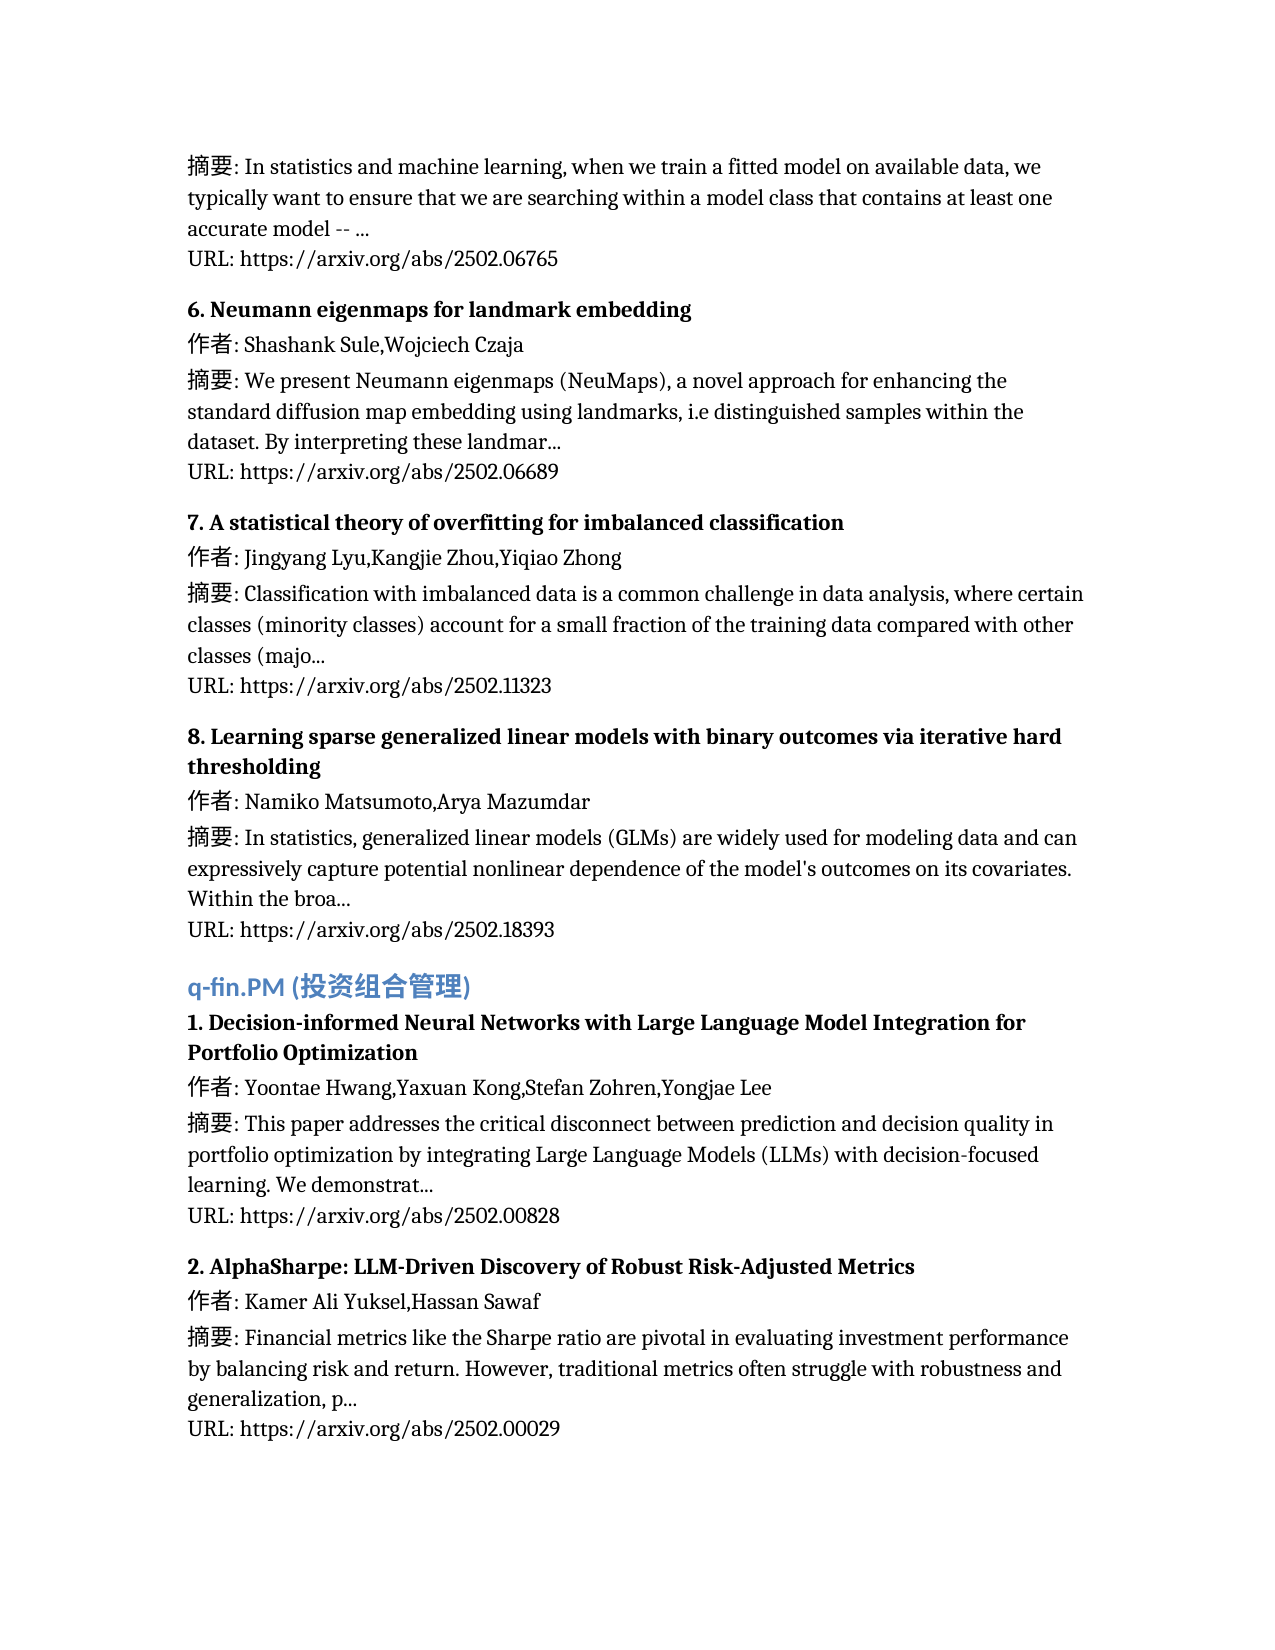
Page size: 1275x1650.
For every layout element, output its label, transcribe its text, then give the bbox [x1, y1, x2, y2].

subtitle q-fin.PM (投资组合管理) [187, 967, 1087, 1004]
text 7. A statistical theory of overfitting for imbalanced classification 作者: Jingyang Lyu,Kangjie Zhou,Yiqiao Zhong 摘要: Classification with imbalanced data is a common challenge in data analysis, where certain classes (minority classes) account for a small fraction of the training data compared with other classes (majo... URL: https://arxiv.org/abs/2502.11323 [187, 510, 1087, 699]
text 2. AlphaSharpe: LLM-Driven Discovery of Robust Risk-Adjusted Metrics 作者: Kamer Ali Yuksel,Hassan Sawaf 摘要: Financial metrics like the Sharpe ratio are pivotal in evaluating investment performance by balancing risk and return. However, traditional metrics often struggle with robustness and generalization, p... URL: https://arxiv.org/abs/2502.00029 [187, 1253, 1087, 1442]
text 8. Learning sparse generalized linear models with binary outcomes via iterative hard thresholding 作者: Namiko Matsumoto,Arya Mazumdar 摘要: In statistics, generalized linear models (GLMs) are widely used for modeling data and can expressively capture potential nonlinear dependence of the model's outcomes on its covariates. Within the broa... URL: https://arxiv.org/abs/2502.18393 [187, 724, 1087, 943]
text 6. Neumann eigenmaps for landmark embedding 作者: Shashank Sule,Wojciech Czaja 摘要: We present Neumann eigenmaps (NeuMaps), a novel approach for enhancing the standard diffusion map embedding using landmarks, i.e distinguished samples within the dataset. By interpreting these landmar... URL: https://arxiv.org/abs/2502.06689 [187, 297, 1087, 485]
text 1. Decision-informed Neural Networks with Large Language Model Integration for Portfolio Optimization 作者: Yoontae Hwang,Yaxuan Kong,Stefan Zohren,Yongjae Lee 摘要: This paper addresses the critical disconnect between prediction and decision quality in portfolio optimization by integrating Large Language Models (LLMs) with decision-focused learning. We demonstrat... URL: https://arxiv.org/abs/2502.00828 [187, 1010, 1087, 1229]
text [187, 150, 1087, 272]
